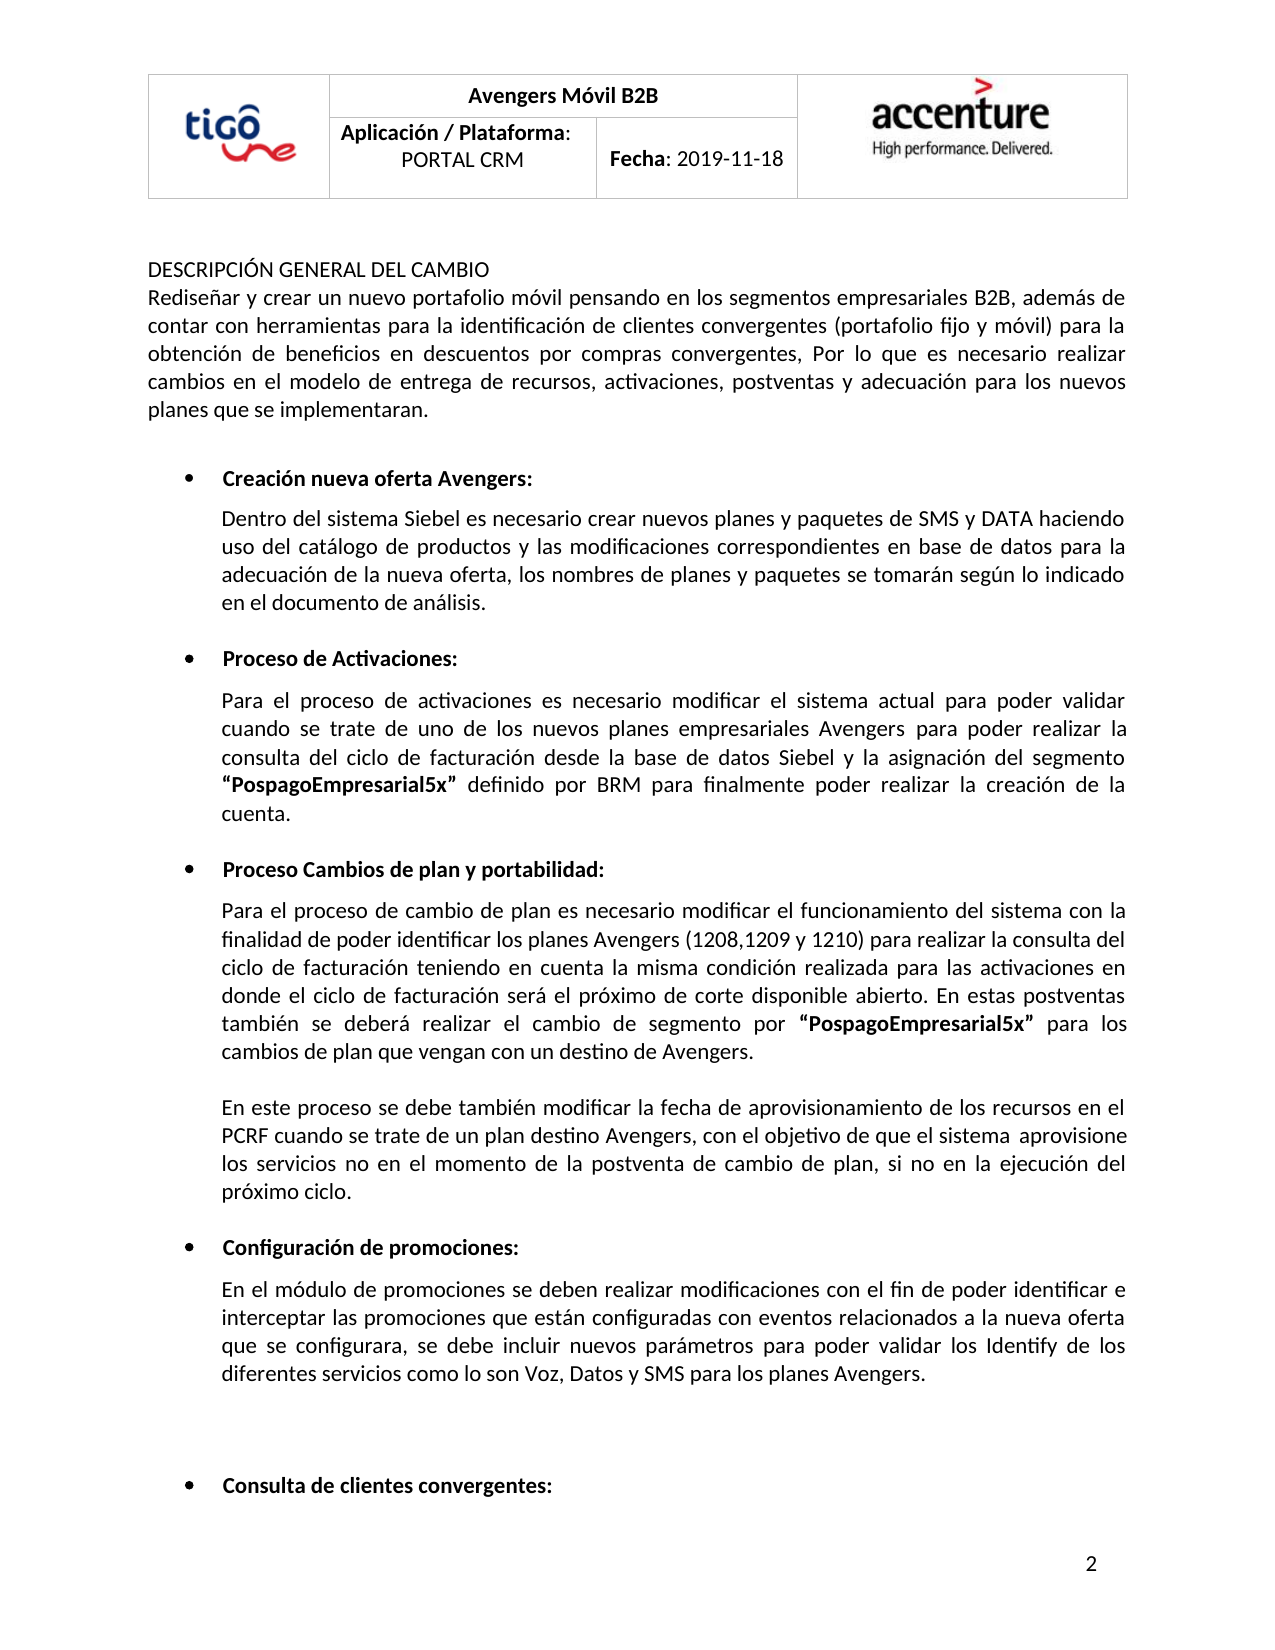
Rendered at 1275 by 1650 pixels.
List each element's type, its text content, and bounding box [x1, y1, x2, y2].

text Para el proceso de cambio de plan es necesario modificar el funcionamiento del sistema con la finalidad de poder identificar los planes Avengers (1208,1209 y 1210) para realizar la consulta del ciclo de facturación teniendo en cuenta la misma condición realizada para las activaciones en donde el ciclo de facturación será el próximo de corte disponible abierto. En estas postventas también se deberá realizar el cambio de segmento por “PospagoEmpresarial5x” para los cambios de plan que vengan con un destino de Avengers. [221, 897, 1127, 1065]
list Consulta de clientes convergentes: [185, 1471, 1127, 1499]
subtitle Creación nueva oferta Avengers: [185, 464, 1127, 492]
text Rediseñar y crear un nuevo portafolio móvil pensando en los segmentos empresariales B2B, además de contar con herramientas para la identificación de clientes convergentes (portafolio fijo y móvil) para la obtención de beneficios en descuentos por compras convergentes, Por lo que es necesario realizar cambios en el modelo de entrega de recursos, activaciones, postventas y adecuación para los nuevos planes que se implementaran. [148, 283, 1127, 423]
picture [865, 75, 1060, 163]
list Proceso de Activaciones: [185, 644, 1127, 673]
picture [175, 91, 305, 187]
text Para el proceso de activaciones es necesario modificar el sistema actual para poder validar cuando se trate de uno de los nuevos planes empresariales Avengers para poder realizar la consulta del ciclo de facturación desde la base de datos Siebel y la asignación del segmento “PospagoEmpresarial5x” definido por BRM para finalmente poder realizar la creación de la cuenta. [221, 687, 1127, 827]
text En este proceso se debe también modificar la fecha de aprovisionamiento de los recursos en el PCRF cuando se trate de un plan destino Avengers, con el objetivo de que el sistema aprovisione los servicios no en el momento de la postventa de cambio de plan, si no en la ejecución del próximo ciclo. [221, 1093, 1127, 1205]
text En el módulo de promociones se deben realizar modificaciones con el fin de poder identificar e interceptar las promociones que están configuradas con eventos relacionados a la nueva oferta que se configurara, se debe incluir nuevos parámetros para poder validar los Identify de los diferentes servicios como lo son Voz, Datos y SMS para los planes Avengers. [221, 1275, 1127, 1387]
text Dentro del sistema Siebel es necesario crear nuevos planes y paquetes de SMS y DATA haciendo uso del catálogo de productos y las modificaciones correspondientes en base de datos para la adecuación de la nueva oferta, los nombres de planes y paquetes se tomarán según lo indicado en el documento de análisis. [221, 504, 1127, 617]
list Proceso Cambios de plan y portabilidad: [185, 855, 1127, 883]
list Configuración de promociones: [185, 1233, 1127, 1261]
